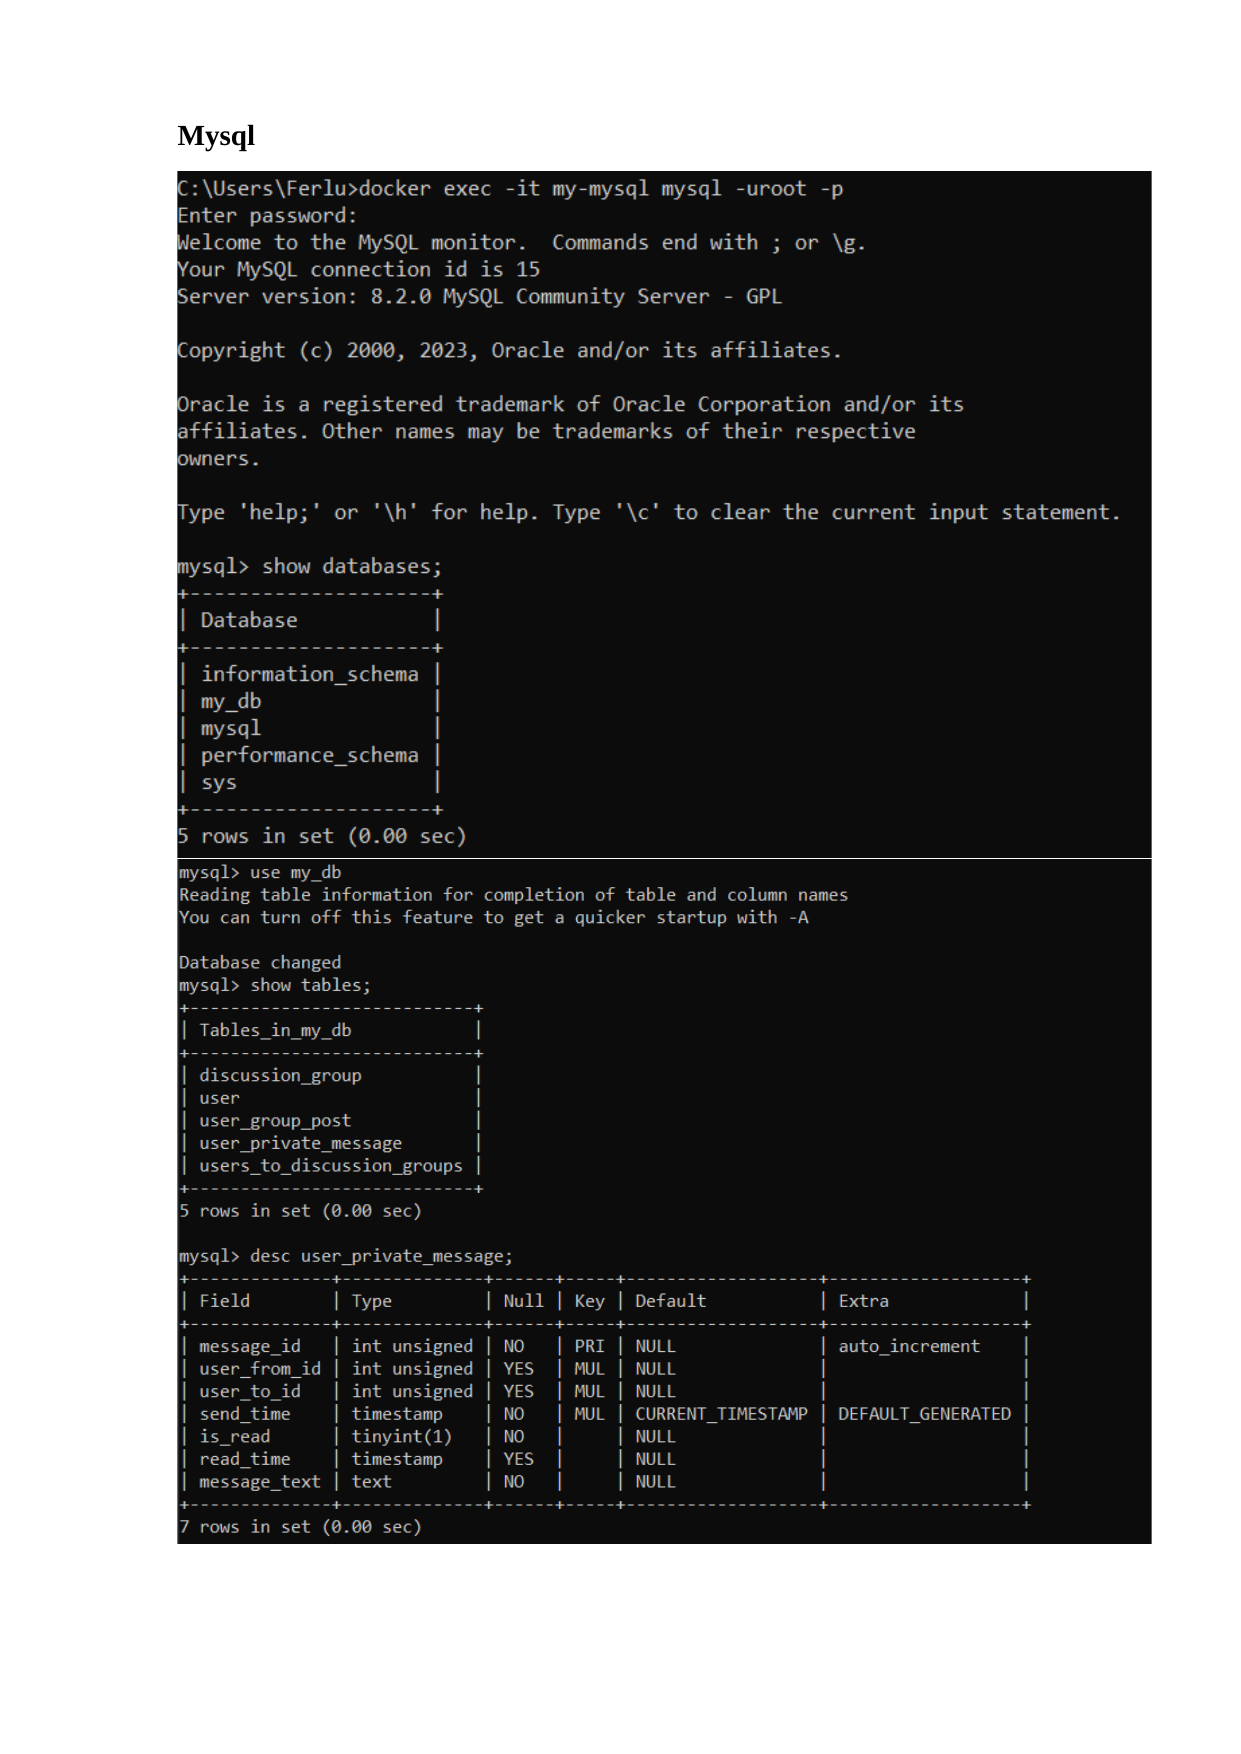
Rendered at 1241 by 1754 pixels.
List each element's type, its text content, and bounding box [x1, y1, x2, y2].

picture [177, 171, 1152, 858]
picture [177, 859, 1152, 1544]
text Mysql [177, 118, 1152, 152]
